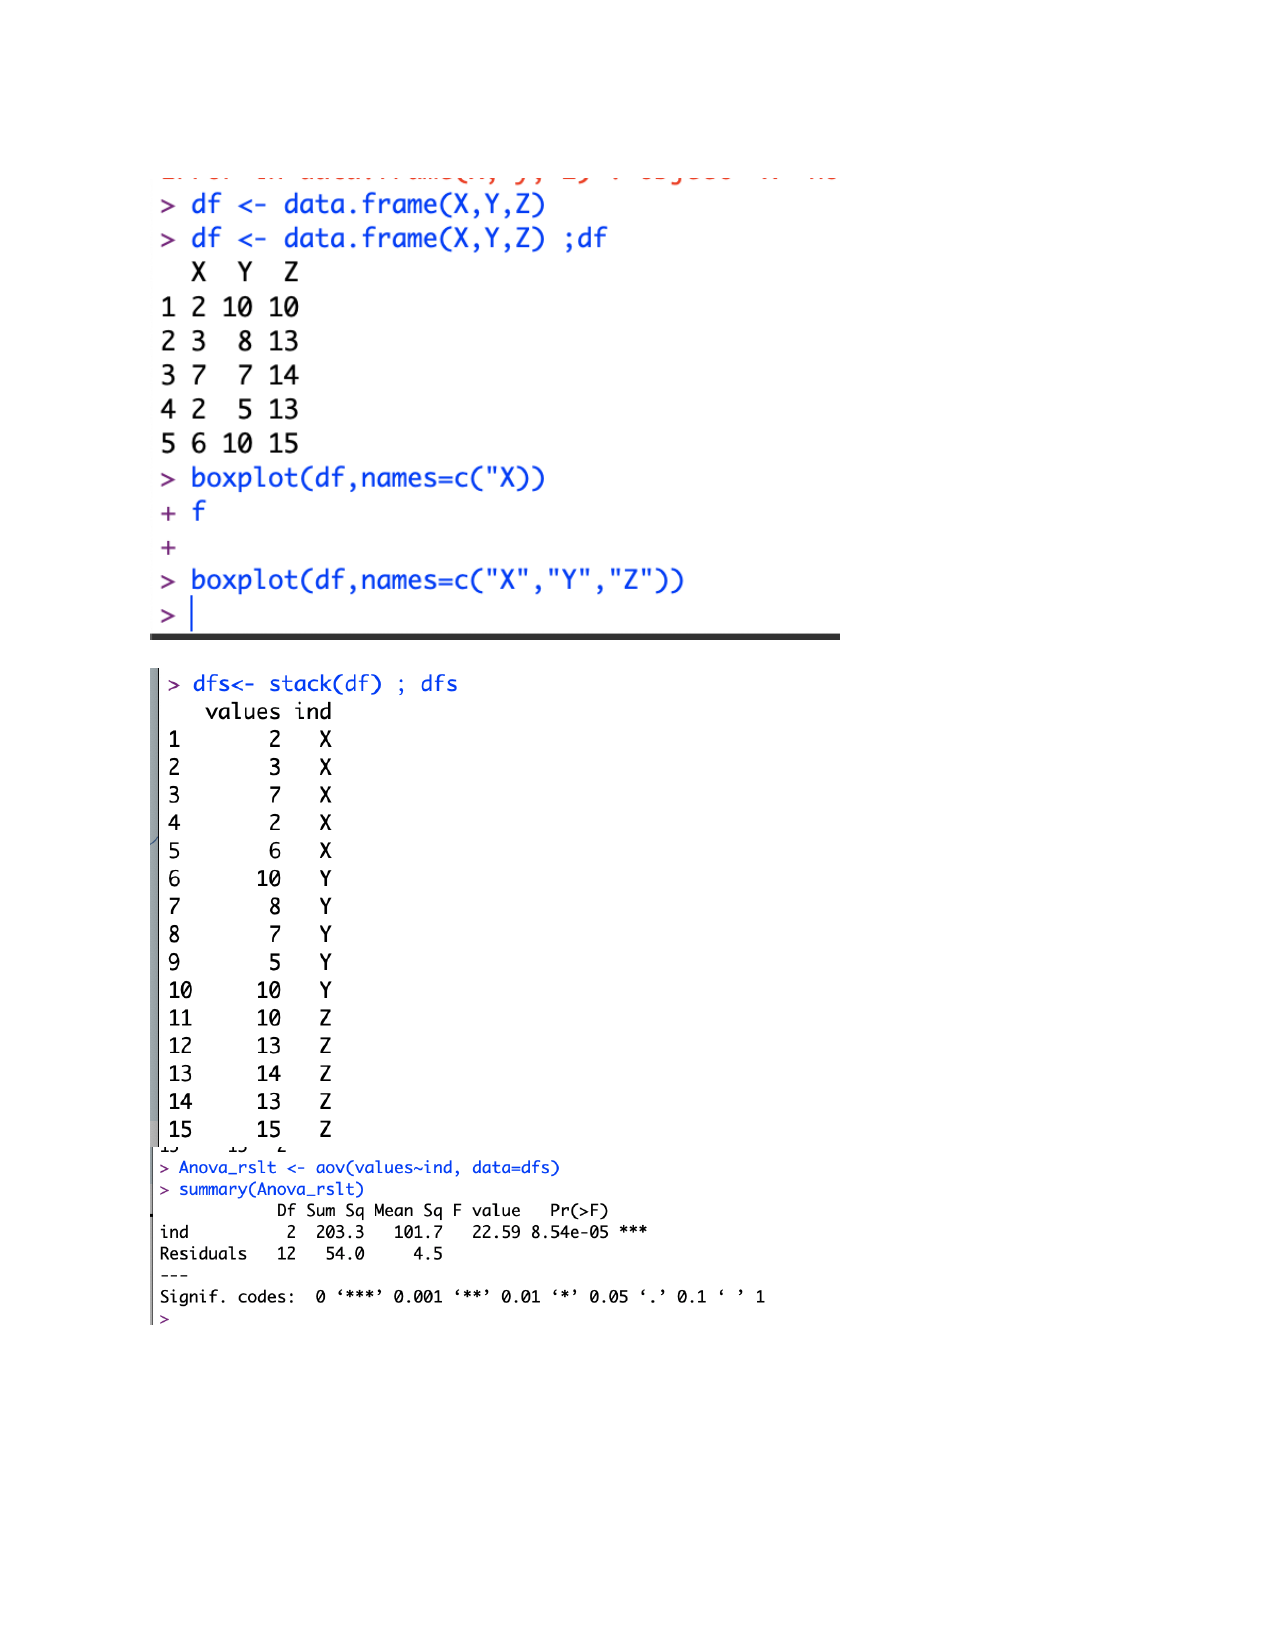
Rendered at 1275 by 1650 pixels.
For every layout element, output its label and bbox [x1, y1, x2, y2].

picture [150, 178, 840, 640]
picture [150, 668, 809, 1325]
